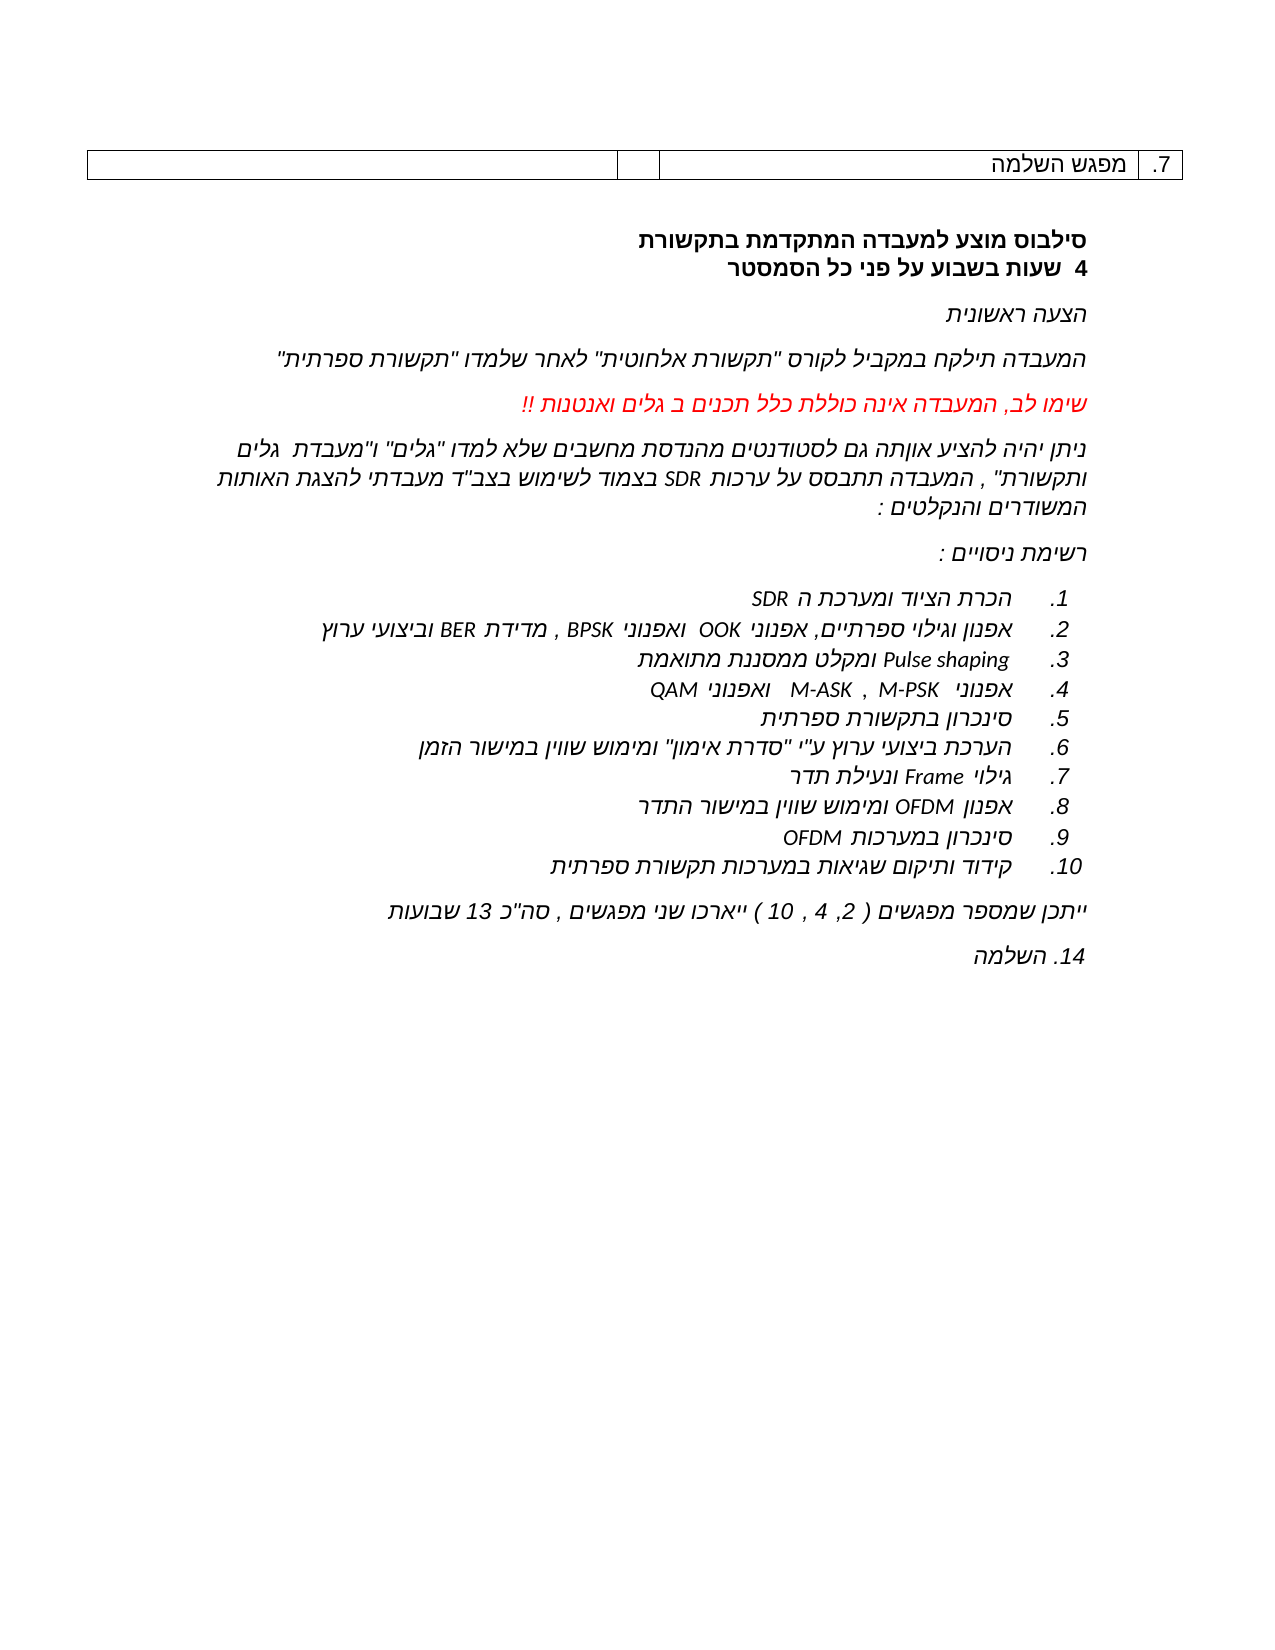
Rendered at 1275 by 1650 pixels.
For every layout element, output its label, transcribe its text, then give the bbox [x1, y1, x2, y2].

list אפנון וגילוי ספרתיים, אפנוני OOK ואפנוני BPSK , מדידת BER וביצועי ערוץ [187, 615, 1050, 643]
text ניתן יהיה להציע אוןתה גם לסטודנטים מהנדסת מחשבים שלא למדו "גלים" ו"מעבדת גלים ותקשורת" , המעבדה תתבסס על ערכות SDR בצמוד לשימוש בצב"ד מעבדתי להצגת האותות המשודרים והנקלטים : [187, 436, 1087, 521]
table_cell [618, 151, 659, 179]
text רשימת ניסויים : [187, 539, 1087, 566]
list גילוי Frame ונעילת תדר [187, 762, 1050, 790]
list סינכרון בתקשורת ספרתית [187, 705, 1050, 732]
table_cell 7. [1139, 151, 1182, 179]
text ייתכן שמספר מפגשים ( 2, 4 , 10 ) ייארכו שני מפגשים , סה"כ 13 שבועות [187, 898, 1087, 924]
list אפנוני M-ASK , M-PSK ואפנוני QAM [187, 675, 1050, 703]
text המעבדה תילקח במקביל לקורס "תקשורת אלחוטית" לאחר שלמדו "תקשורת ספרתית" [187, 346, 1087, 372]
table_cell [88, 151, 617, 179]
list קידוד ותיקום שגיאות במערכות תקשורת ספרתית [187, 853, 1050, 879]
text סילבוס מוצע למעבדה המתקדמת בתקשורת 4 שעות בשבוע על פני כל הסמסטר [187, 227, 1087, 282]
text 14. השלמה [187, 943, 1087, 969]
table_cell מפגש השלמה [660, 151, 1138, 179]
text הצעה ראשונית [187, 301, 1087, 327]
list אפנון OFDM ומימוש שווין במישור התדר [187, 792, 1050, 821]
list הכרת הציוד ומערכת ה SDR [187, 584, 1050, 613]
list Pulse shaping ומקלט ממסננת מתואמת [187, 645, 1050, 673]
list סינכרון במערכות OFDM [187, 823, 1050, 851]
list הערכת ביצועי ערוץ ע"י "סדרת אימון" ומימוש שווין במישור הזמן [187, 734, 1050, 760]
text שימו לב, המעבדה אינה כוללת כלל תכנים ב גלים ואנטנות !! [187, 391, 1087, 417]
